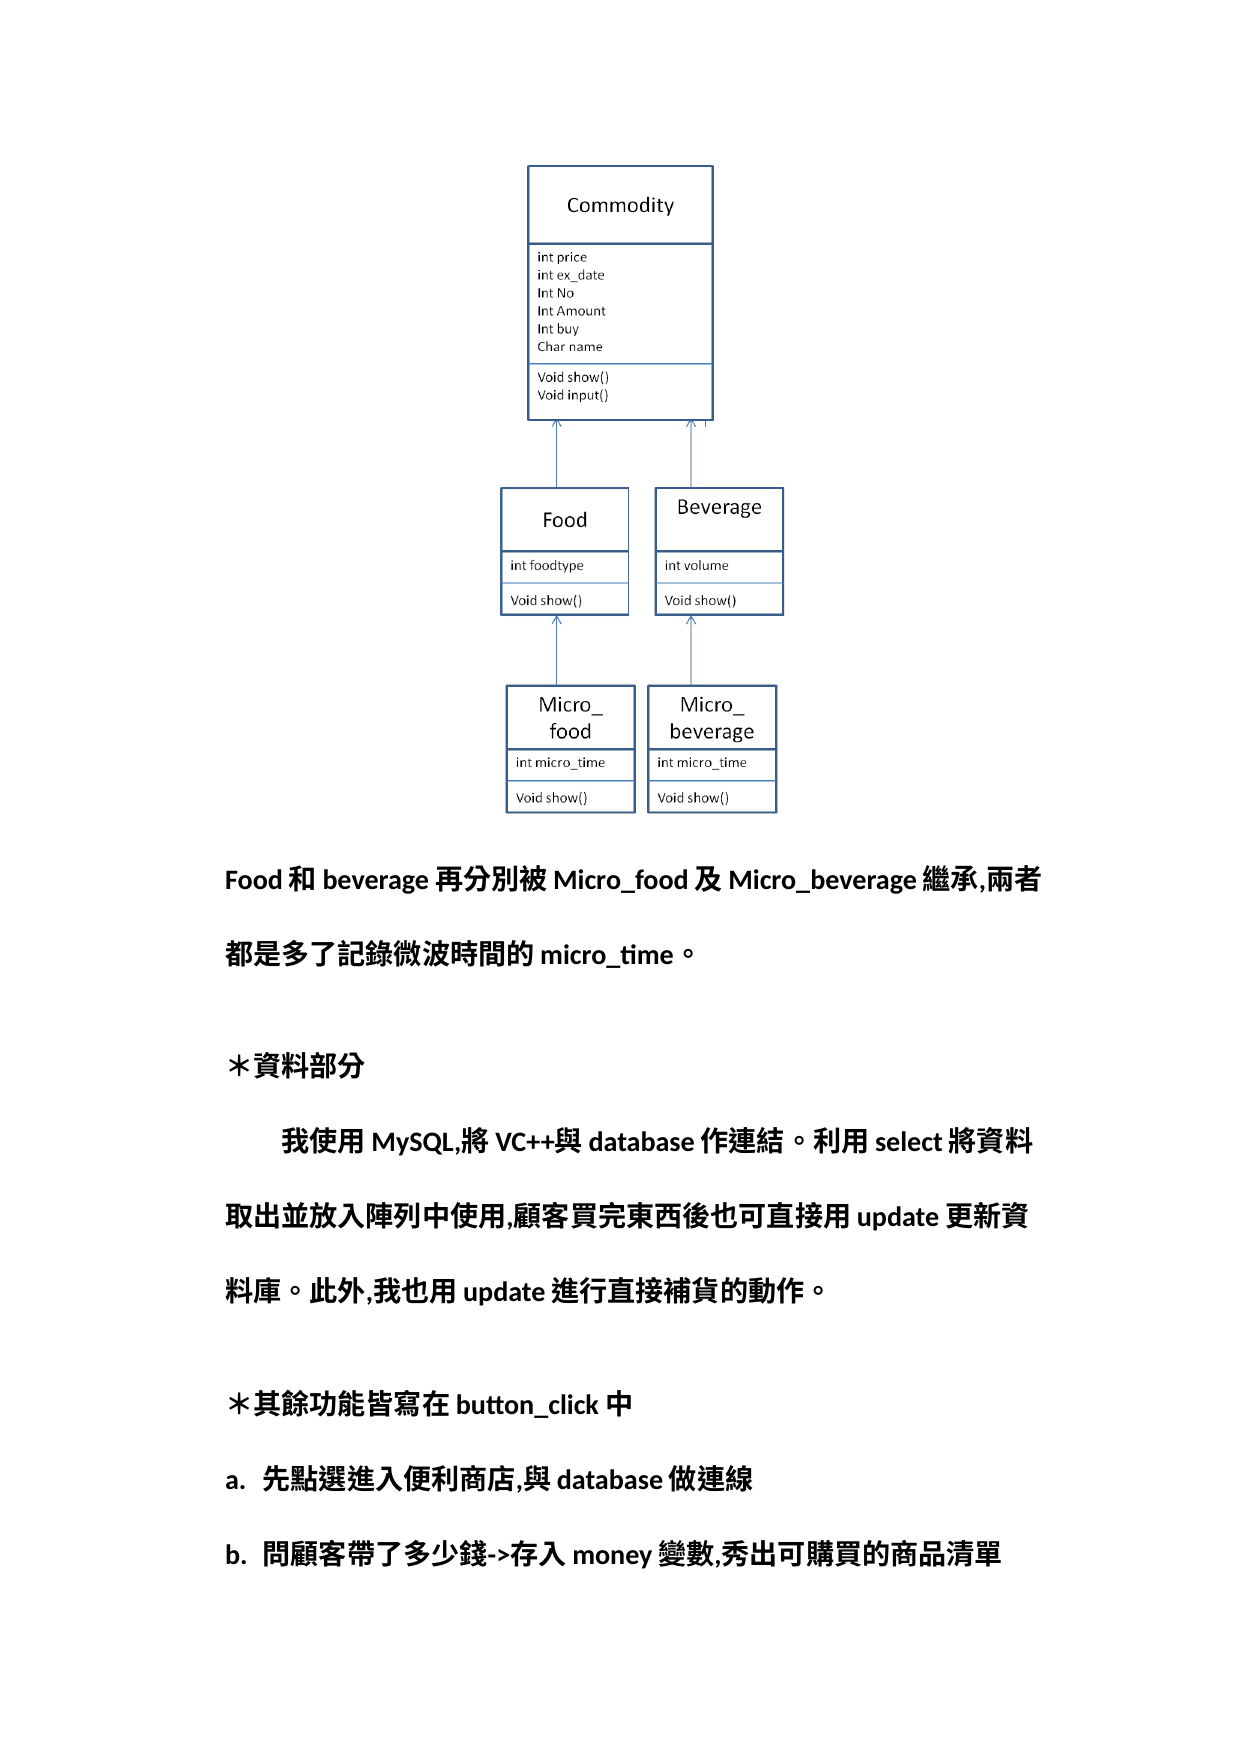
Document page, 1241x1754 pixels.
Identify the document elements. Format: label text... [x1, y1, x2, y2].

picture [493, 164, 785, 814]
list ＊其餘功能皆寫在button_click中 [225, 1364, 1053, 1439]
list 問顧客帶了多少錢->存入money變數,秀出可購買的商品清單 [225, 1514, 1053, 1589]
list 先點選進入便利商店,與database做連線 [225, 1439, 1053, 1514]
list 我使用MySQL,將VC++與database作連結。利用select將資料取出並放入陣列中使用,顧客買完東西後也可直接用update更新資料庫。此外,我也用update進行直接補貨的動作。 [225, 1102, 1053, 1327]
list Food和beverage再分別被Micro_food及Micro_beverage繼承,兩者都是多了記錄微波時間的micro_time。 [225, 839, 1053, 989]
list ＊資料部分 [225, 1027, 1053, 1102]
